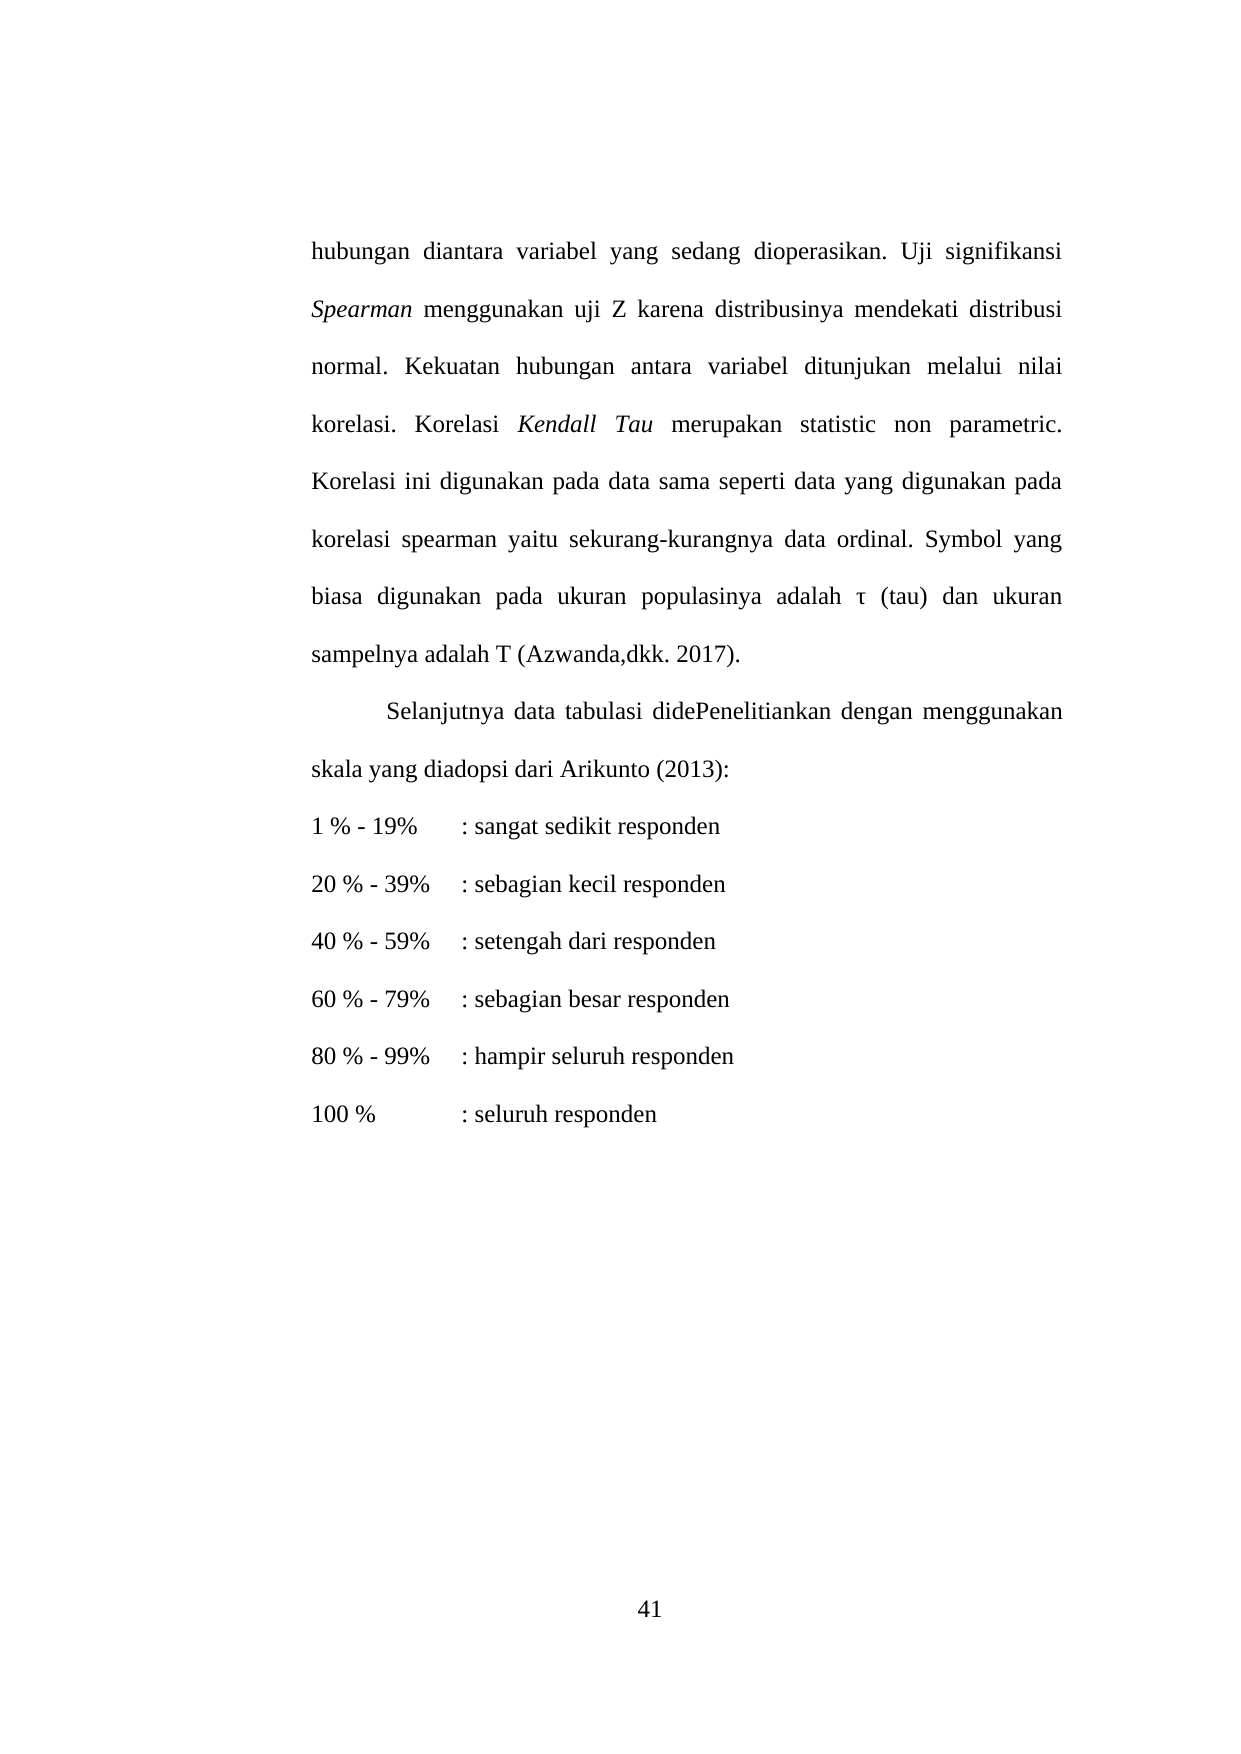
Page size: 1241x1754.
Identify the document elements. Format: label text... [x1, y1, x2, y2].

list 40 % - 59% : setengah dari responden [310, 926, 1063, 955]
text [311, 236, 1063, 667]
list 1 % - 19% : sangat sedikit responden [310, 811, 1063, 840]
list 80 % - 99% : hampir seluruh responden [310, 1041, 1063, 1070]
list 100 % : seluruh responden [310, 1099, 1063, 1127]
list 60 % - 79% : sebagian besar responden [310, 984, 1063, 1012]
list Selanjutnya data tabulasi didePenelitiankan dengan menggunakan skala yang diadopsi dari Arikunto (2013): [311, 696, 1063, 782]
list 20 % - 39% : sebagian kecil responden [310, 869, 1063, 897]
